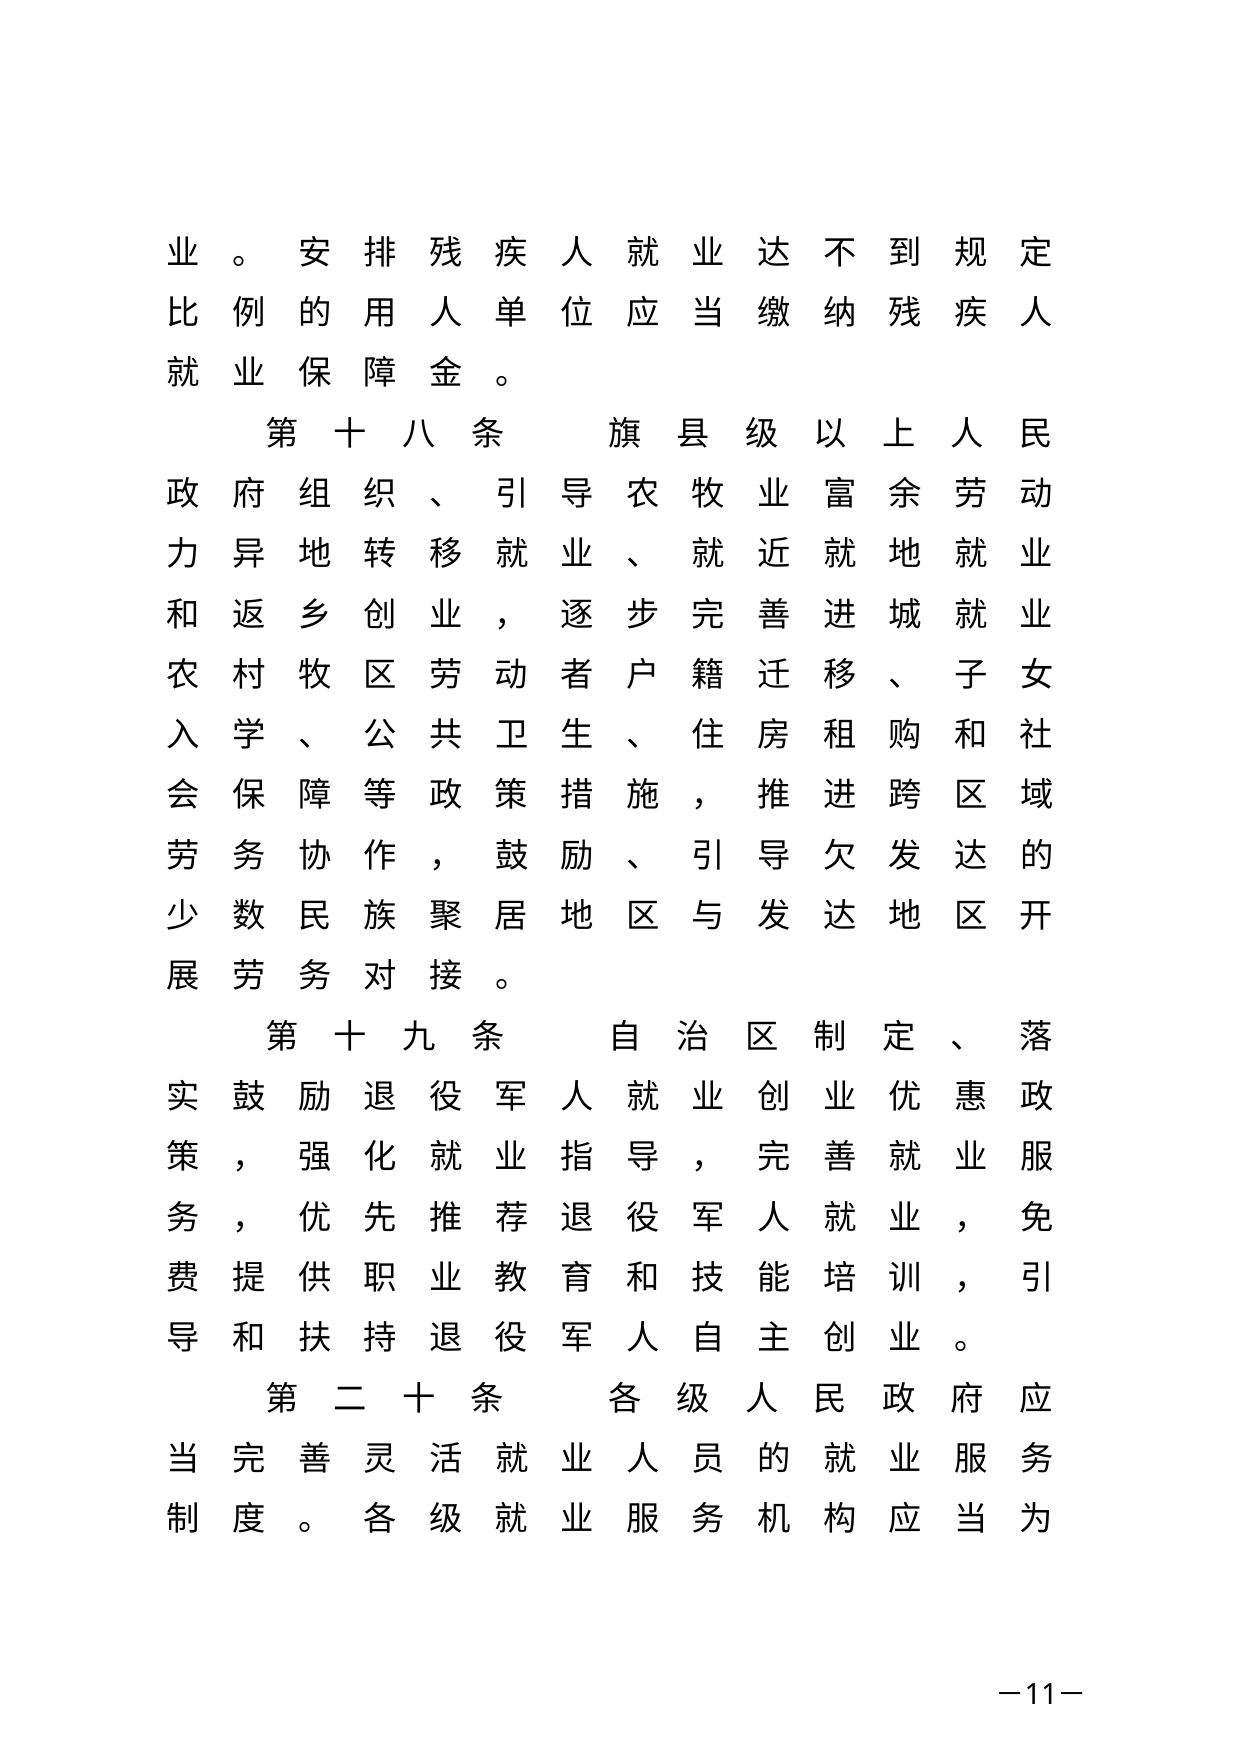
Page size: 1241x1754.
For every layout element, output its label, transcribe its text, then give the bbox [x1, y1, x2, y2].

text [167, 1365, 1085, 1546]
text 第十八条 旗县级以上人民政府组织、引导农牧业富余劳动力异地转移就业、就近就地就业和返乡创业，逐步完善进城就业农村牧区劳动者户籍迁移、子女入学、公共卫生、住房租购和社会保障等政策措施，推进跨区域劳务协作，鼓励、引导欠发达的少数民族聚居地区与发达地区开展劳务对接。 [167, 400, 1085, 1003]
text 第十九条 自治区制定、落实鼓励退役军人就业创业优惠政策，强化就业指导，完善就业服务，优先推荐退役军人就业，免费提供职业教育和技能培训，引导和扶持退役军人自主创业。 [167, 1003, 1085, 1365]
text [167, 219, 1085, 400]
